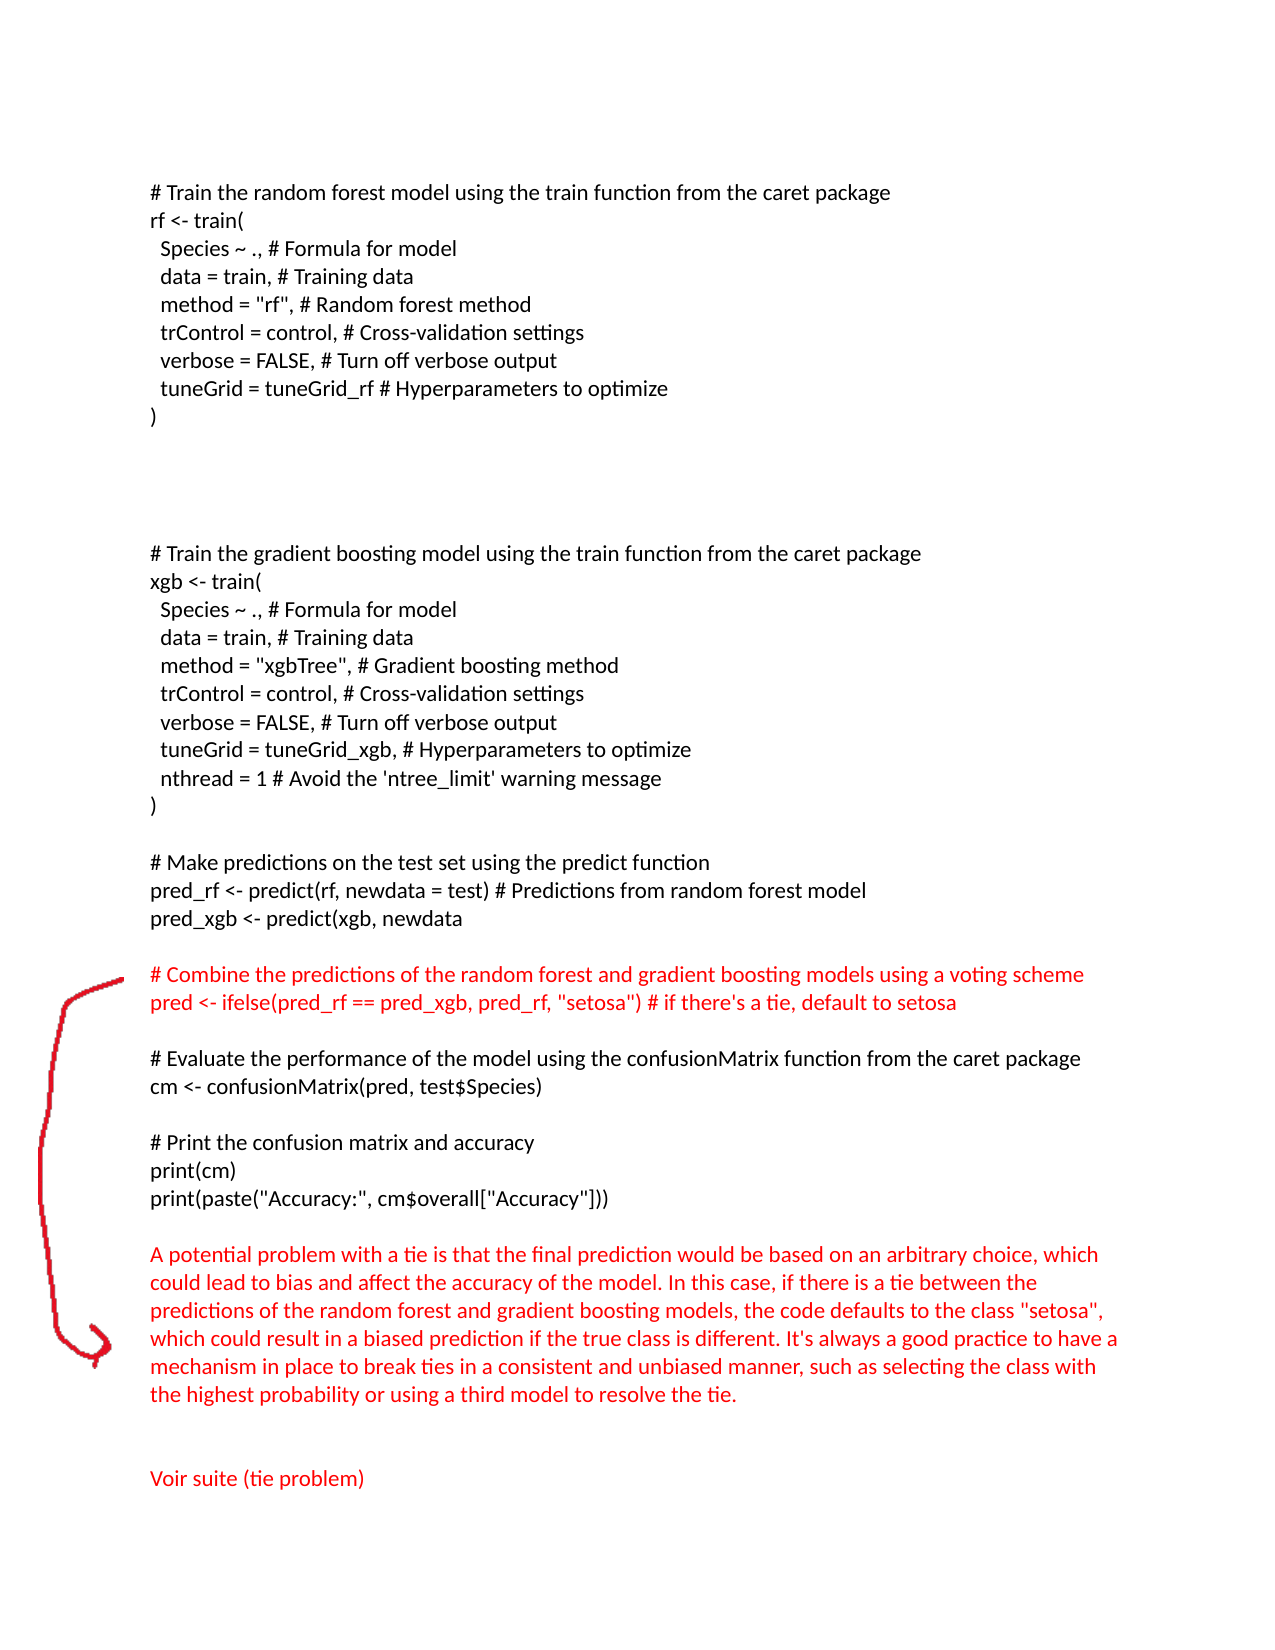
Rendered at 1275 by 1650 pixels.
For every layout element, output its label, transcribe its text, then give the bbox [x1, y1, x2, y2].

text Species ~ ., # Formula for model [150, 596, 1125, 623]
text ) [150, 402, 1125, 430]
text # Combine the predictions of the random forest and gradient boosting models using a voting scheme [150, 960, 1125, 988]
text Species ~ ., # Formula for model [150, 234, 1125, 262]
text # Print the confusion matrix and accuracy [150, 1128, 1125, 1156]
text pred_rf <- predict(rf, newdata = test) # Predictions from random forest model [150, 876, 1125, 904]
picture [38, 977, 124, 1369]
text # Evaluate the performance of the model using the confusionMatrix function from the caret package [150, 1044, 1125, 1072]
text method = "xgbTree", # Gradient boosting method [150, 652, 1125, 679]
text xgb <- train( [150, 567, 1125, 596]
text method = "rf", # Random forest method [150, 290, 1125, 318]
text A potential problem with a tie is that the final prediction would be based on an arbitrary choice, which could lead to bias and affect the accuracy of the model. In this case, if there is a tie between the predictions of the random forest and gradient boosting models, the code defaults to the class "setosa", which could result in a biased prediction if the true class is different. It's always a good practice to have a mechanism in place to break ties in a consistent and unbiased manner, such as selecting the class with the highest probability or using a third model to resolve the tie. [150, 1240, 1125, 1408]
text pred_xgb <- predict(xgb, newdata [150, 904, 1125, 932]
text # Make predictions on the test set using the predict function [150, 848, 1125, 876]
text verbose = FALSE, # Turn off verbose output [150, 708, 1125, 736]
text rf <- train( [150, 206, 1125, 234]
text ) [150, 792, 1125, 820]
text # Train the random forest model using the train function from the caret package [150, 178, 1125, 206]
text tuneGrid = tuneGrid_rf # Hyperparameters to optimize [150, 374, 1125, 402]
text # Train the gradient boosting model using the train function from the caret package [150, 539, 1125, 567]
text data = train, # Training data [150, 262, 1125, 290]
text trControl = control, # Cross-validation settings [150, 318, 1125, 346]
text print(cm) [150, 1156, 1125, 1184]
text trControl = control, # Cross-validation settings [150, 679, 1125, 708]
text verbose = FALSE, # Turn off verbose output [150, 346, 1125, 374]
text data = train, # Training data [150, 623, 1125, 652]
text cm <- confusionMatrix(pred, test$Species) [150, 1072, 1125, 1100]
text Voir suite (tie problem) [150, 1464, 1125, 1492]
text nthread = 1 # Avoid the 'ntree_limit' warning message [150, 764, 1125, 792]
text print(paste("Accuracy:", cm$overall["Accuracy"])) [150, 1184, 1125, 1212]
text pred <- ifelse(pred_rf == pred_xgb, pred_rf, "setosa") # if there's a tie, default to setosa [150, 988, 1125, 1016]
text tuneGrid = tuneGrid_xgb, # Hyperparameters to optimize [150, 736, 1125, 764]
